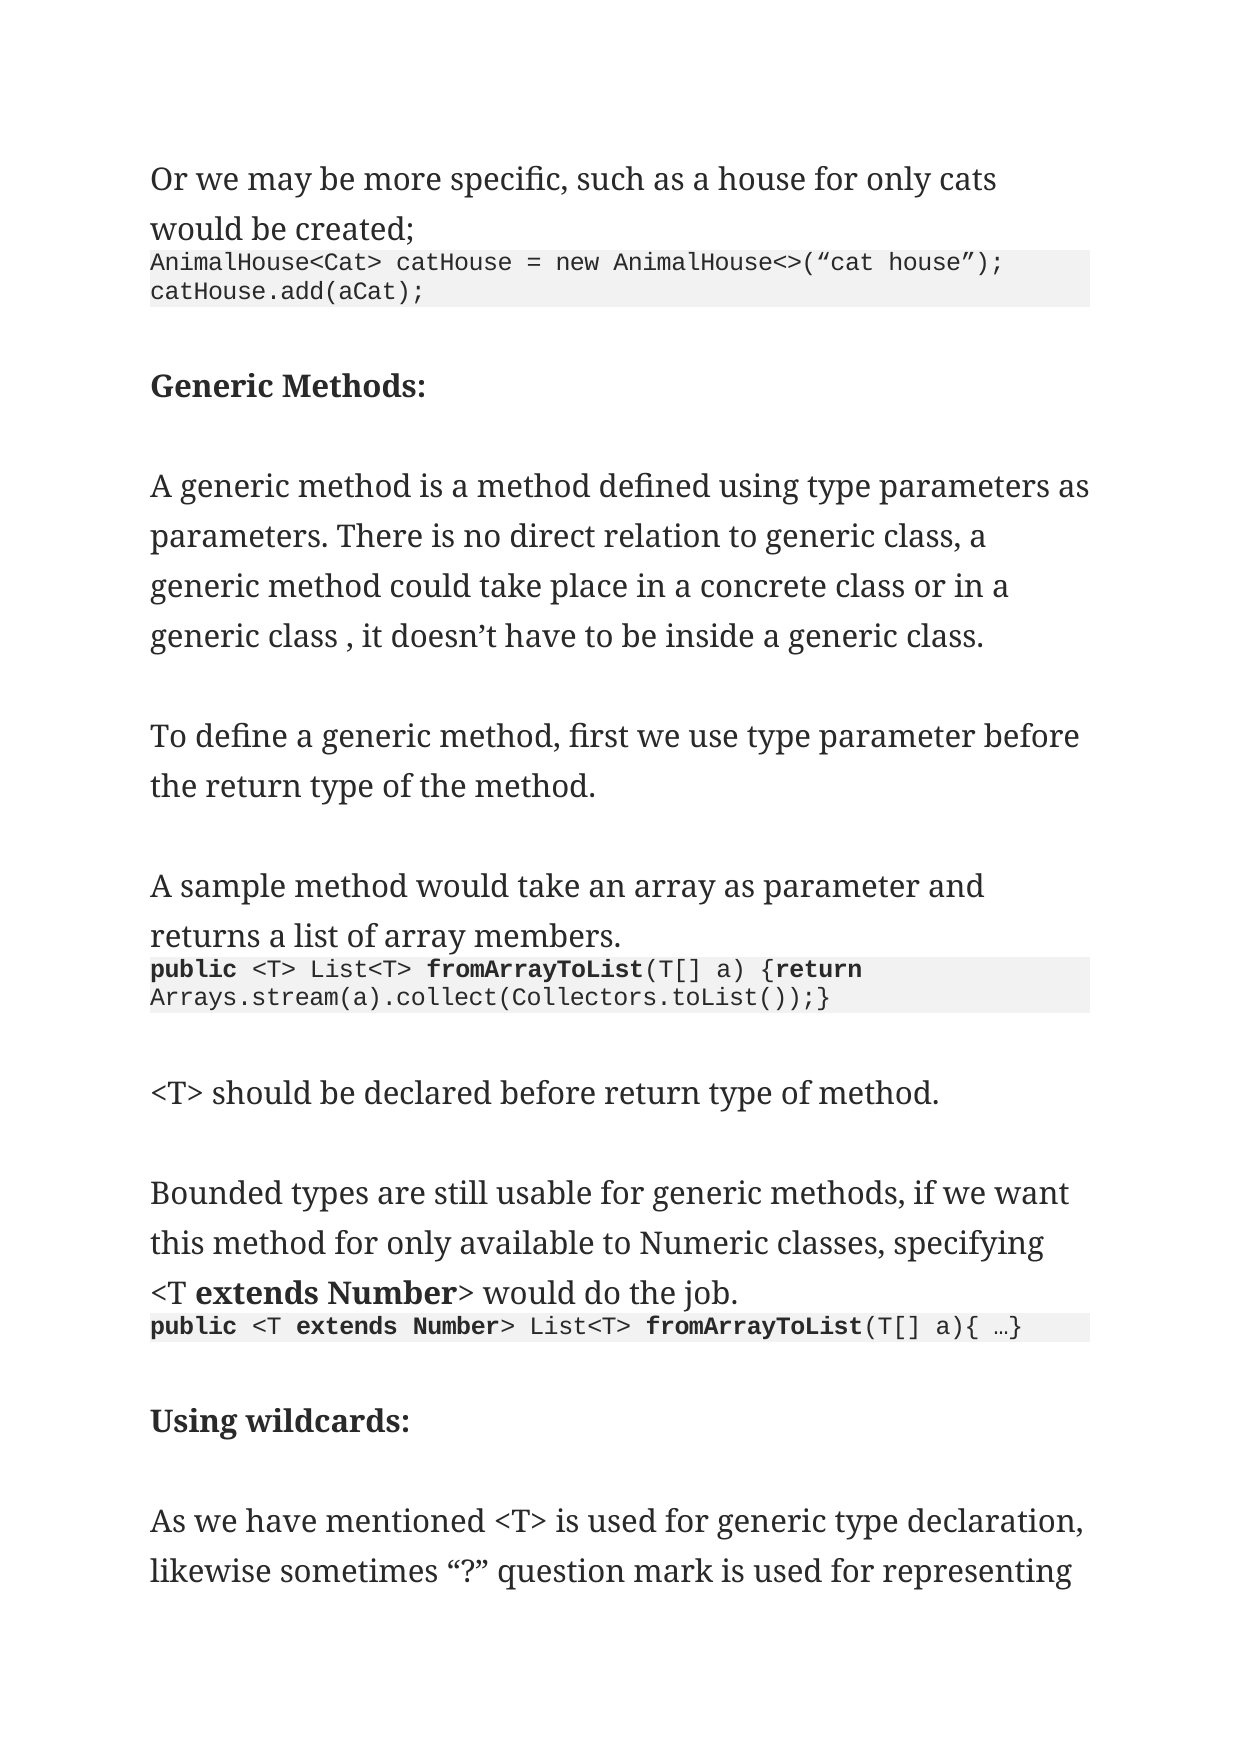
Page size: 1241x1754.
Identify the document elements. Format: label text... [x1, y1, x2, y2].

text Bounded types are still usable for generic methods, if we want this method for only available to Numeric classes, specifying <T extends Number> would do the job. [150, 1163, 1090, 1313]
text public <T> List<T> fromArrayToList(T[] a) {return Arrays.stream(a).collect(Collectors.toList());} [150, 957, 1090, 1013]
text AnimalHouse<Cat> catHouse = new AnimalHouse<>(“cat house”); catHouse.add(aCat); [150, 250, 1090, 307]
text <T> should be declared before return type of method. [150, 1063, 1090, 1113]
text Generic Methods: [150, 357, 1090, 407]
text A generic method is a method defined using type parameters as parameters. There is no direct relation to generic class, a generic method could take place in a concrete class or in a generic class , it doesn’t have to be inside a generic class. [150, 457, 1090, 657]
text To define a generic method, first we use type parameter before the return type of the method. [150, 707, 1090, 807]
text Using wildcards: [150, 1392, 1090, 1442]
text A sample method would take an array as parameter and returns a list of array members. [150, 857, 1090, 957]
text public <T extends Number> List<T> fromArrayToList(T[] a){ …} [150, 1313, 1090, 1342]
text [150, 1492, 1090, 1592]
text Or we may be more specific, such as a house for only cats would be created; [150, 150, 1090, 250]
